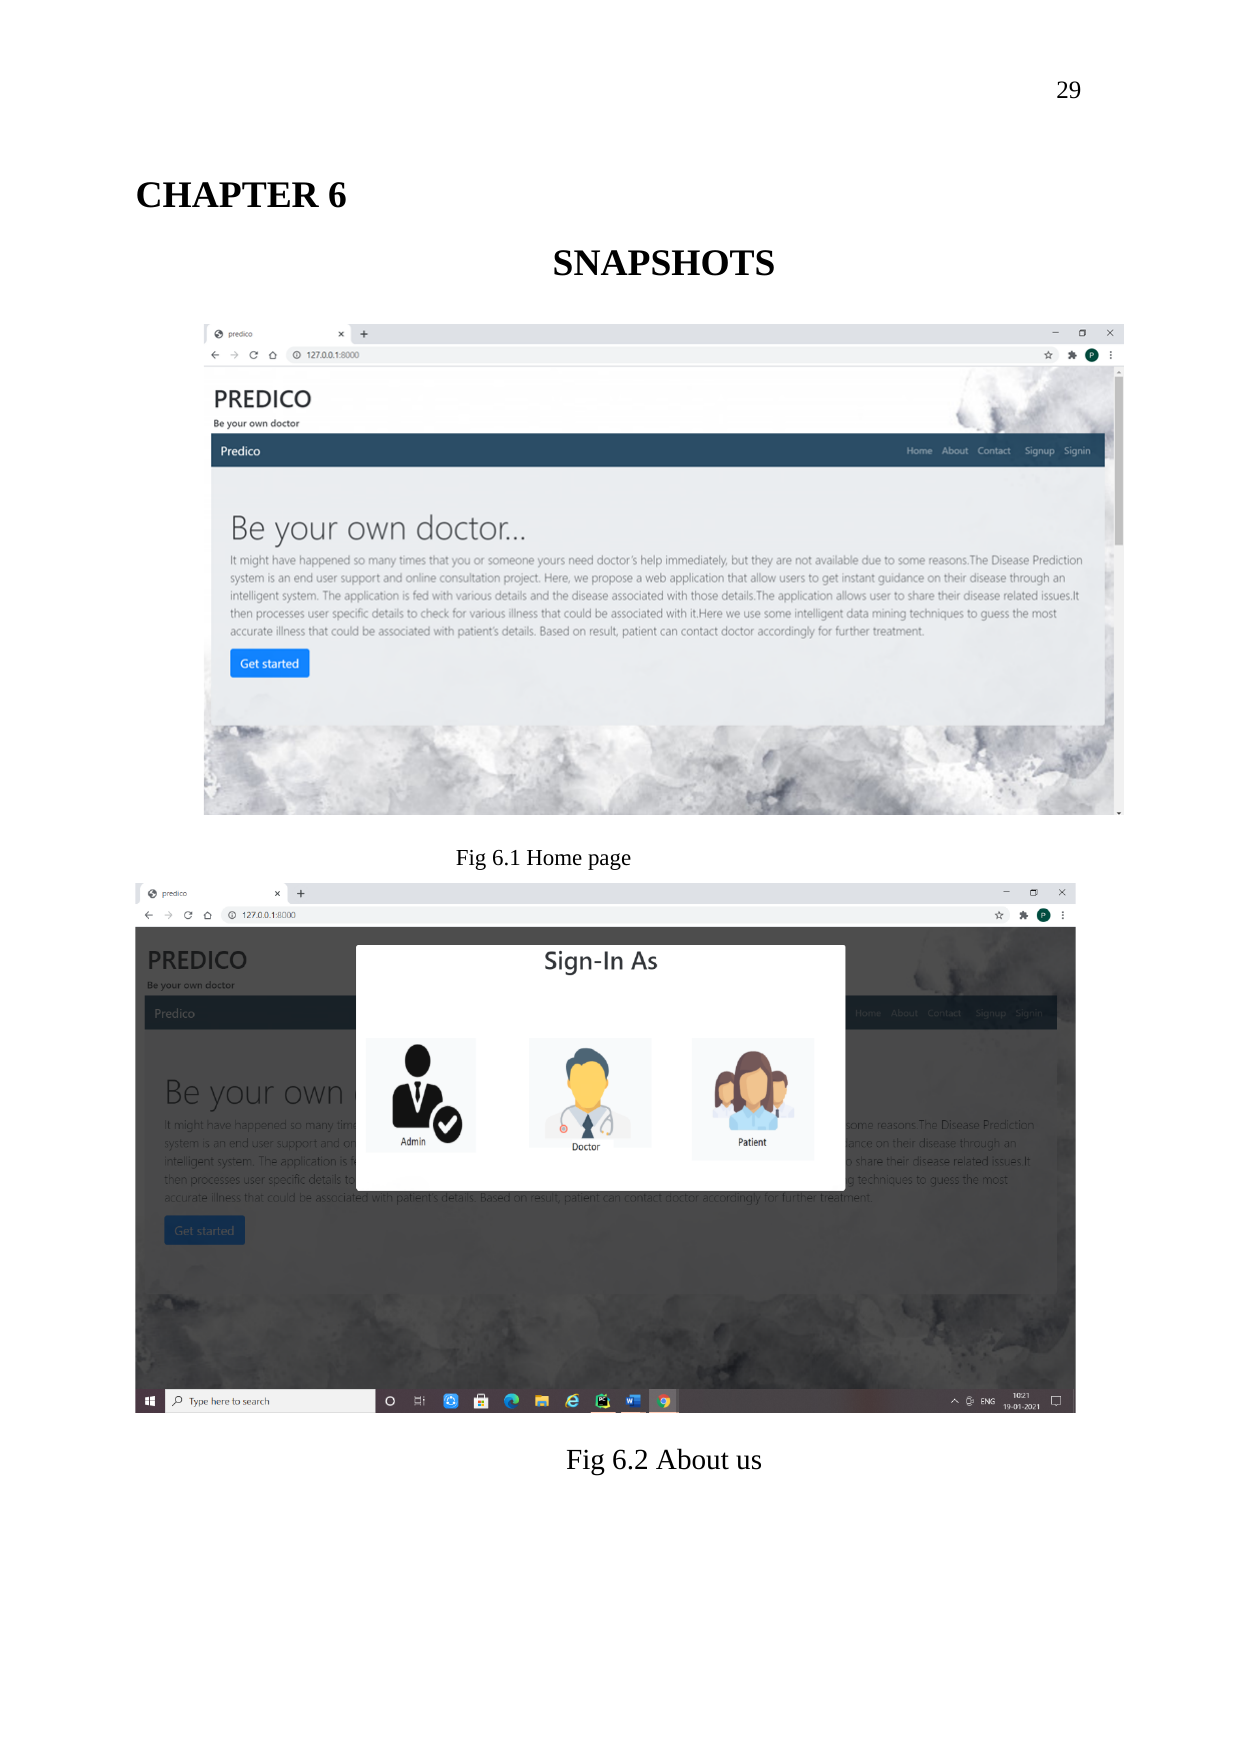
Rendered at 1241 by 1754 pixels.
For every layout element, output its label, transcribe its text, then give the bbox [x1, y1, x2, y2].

picture [203, 324, 1124, 815]
text CHAPTER 6 [135, 173, 1192, 216]
picture [135, 883, 1076, 1413]
text SNAPSHOTS [135, 241, 1192, 284]
text Fig 6.2 About us [135, 1442, 1192, 1476]
